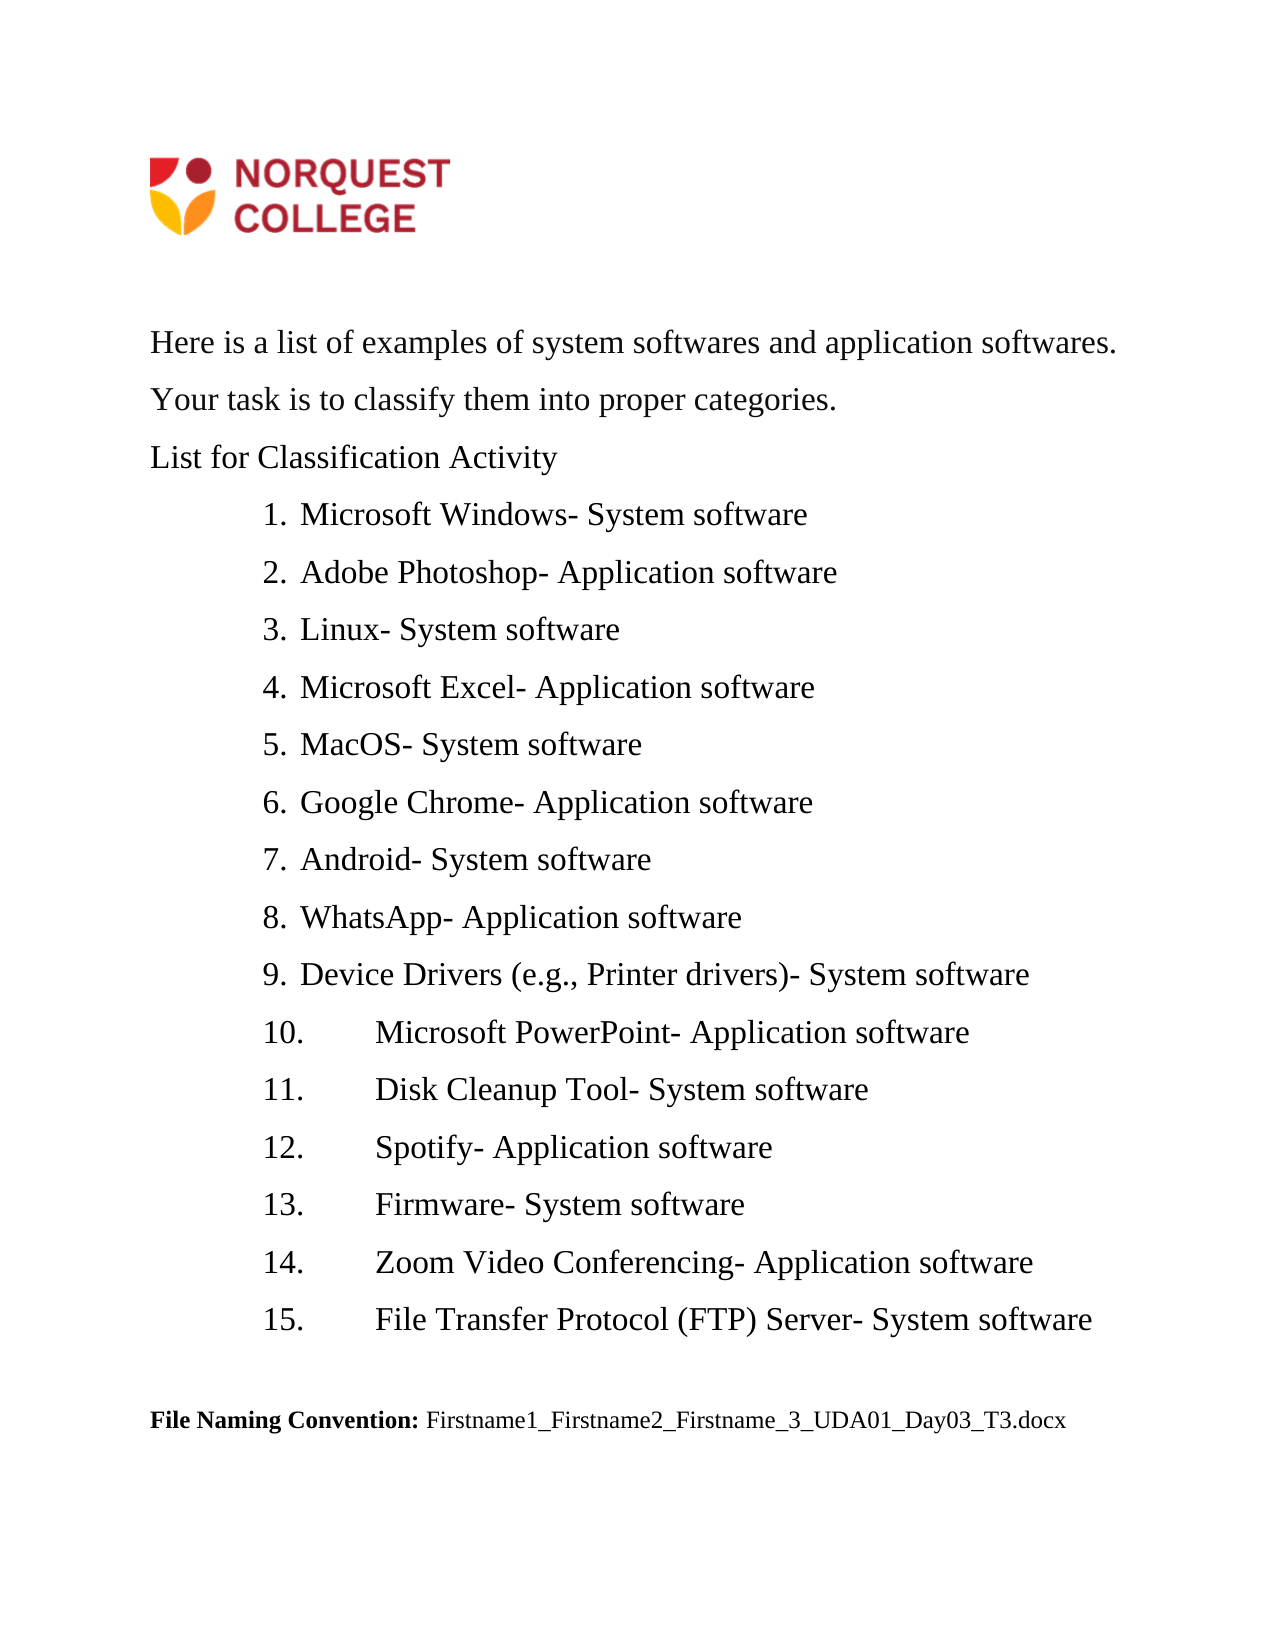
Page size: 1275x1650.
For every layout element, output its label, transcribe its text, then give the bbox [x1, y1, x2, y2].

list Google Chrome- Application software [262, 782, 1125, 820]
list WhatsApp- Application software [262, 897, 1125, 935]
text List for Classification Activity [150, 437, 1125, 475]
list Firmware- System software [262, 1184, 1125, 1223]
list Microsoft Excel- Application software [262, 667, 1125, 705]
text File Naming Convention: Firstname1_Firstname2_Firstname_3_UDA01_Day03_T3.docx [150, 1405, 1125, 1433]
list MacOS- System software [262, 724, 1125, 763]
list Linux- System software [262, 609, 1125, 648]
list Zoom Video Conferencing- Application software [262, 1242, 1125, 1280]
list Disk Cleanup Tool- System software [262, 1069, 1125, 1108]
list Adobe Photoshop- Application software [262, 552, 1125, 590]
list Microsoft PowerPoint- Application software [262, 1012, 1125, 1050]
list Spotify- Application software [262, 1127, 1125, 1165]
list Device Drivers (e.g., Printer drivers)- System software [262, 954, 1125, 993]
list Android- System software [262, 839, 1125, 878]
list File Transfer Protocol (FTP) Server- System software [262, 1299, 1125, 1338]
picture [150, 150, 451, 235]
list Microsoft Windows- System software [262, 494, 1125, 533]
text Here is a list of examples of system softwares and application softwares. Your task is to classify them into proper categories. [150, 322, 1125, 418]
